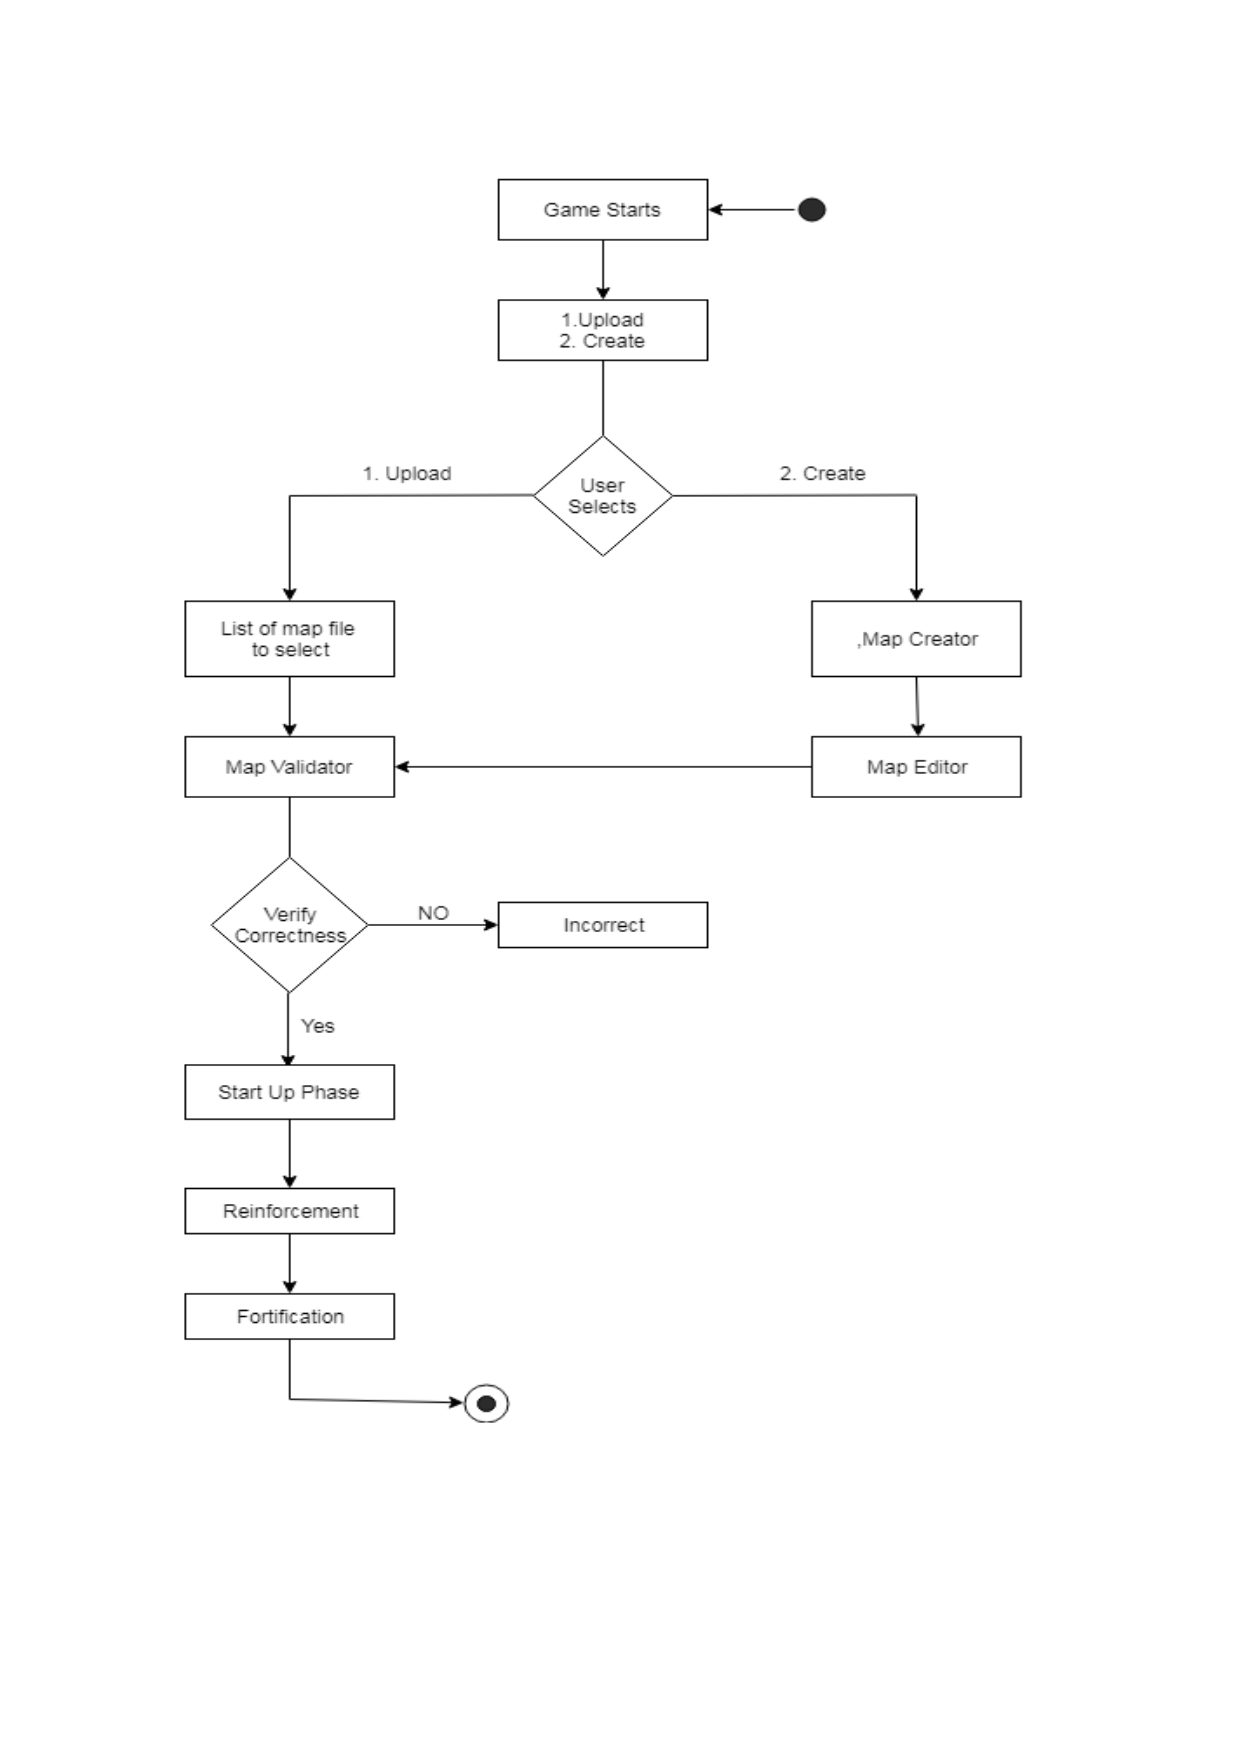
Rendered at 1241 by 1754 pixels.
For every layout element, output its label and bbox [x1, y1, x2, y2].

picture [150, 150, 1057, 1453]
